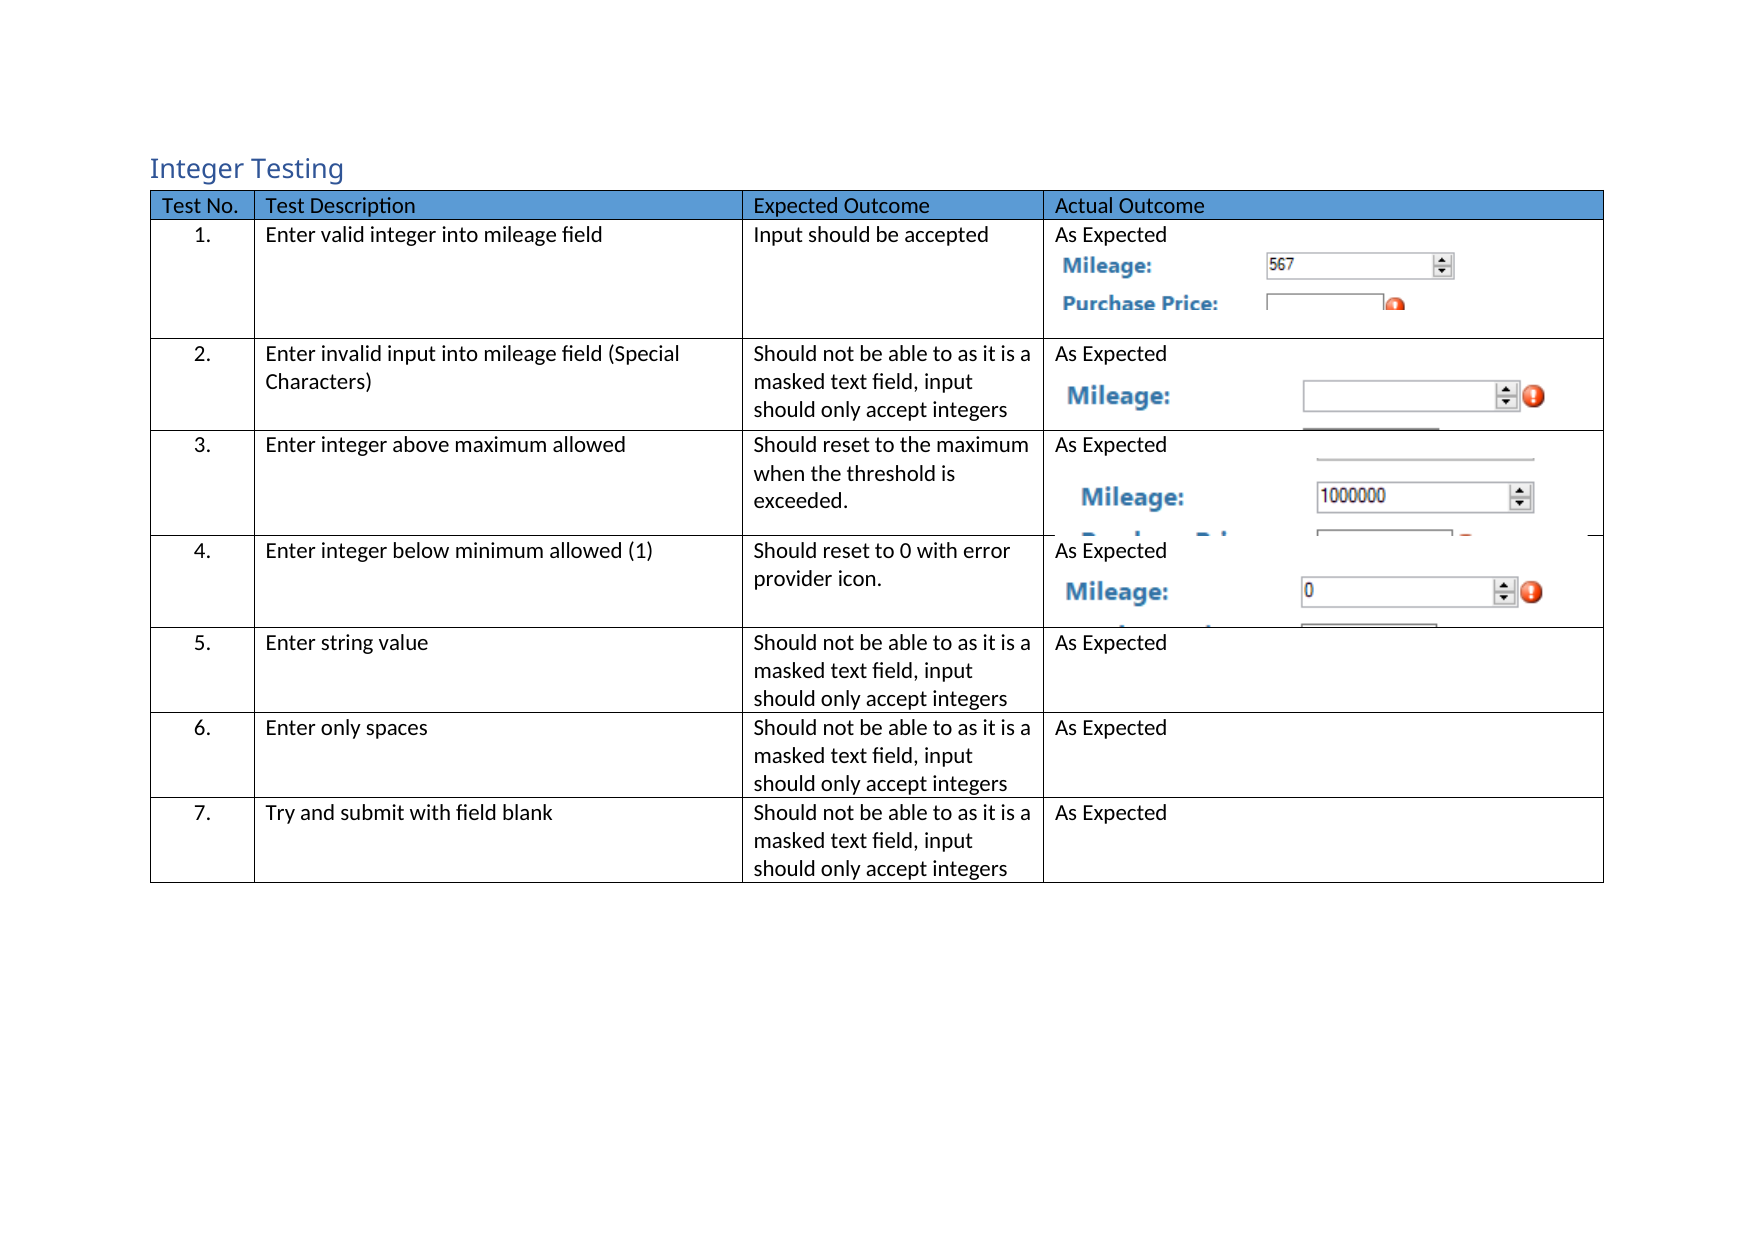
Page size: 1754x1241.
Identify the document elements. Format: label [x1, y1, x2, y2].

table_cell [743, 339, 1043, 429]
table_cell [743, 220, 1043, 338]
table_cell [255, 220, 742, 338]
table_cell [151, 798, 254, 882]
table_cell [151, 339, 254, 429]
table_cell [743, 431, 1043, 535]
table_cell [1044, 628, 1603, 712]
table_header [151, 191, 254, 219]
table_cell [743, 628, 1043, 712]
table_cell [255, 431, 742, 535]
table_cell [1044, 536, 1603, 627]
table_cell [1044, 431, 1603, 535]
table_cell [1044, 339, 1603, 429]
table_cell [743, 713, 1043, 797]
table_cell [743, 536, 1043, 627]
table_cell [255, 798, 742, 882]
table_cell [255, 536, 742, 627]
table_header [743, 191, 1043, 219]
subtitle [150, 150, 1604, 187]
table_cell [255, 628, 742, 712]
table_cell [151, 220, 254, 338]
picture [1054, 458, 1588, 536]
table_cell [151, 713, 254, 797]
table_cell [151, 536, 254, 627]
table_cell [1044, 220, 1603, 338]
picture [1054, 247, 1524, 310]
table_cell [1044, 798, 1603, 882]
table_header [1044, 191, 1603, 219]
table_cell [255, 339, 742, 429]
picture [1054, 564, 1591, 627]
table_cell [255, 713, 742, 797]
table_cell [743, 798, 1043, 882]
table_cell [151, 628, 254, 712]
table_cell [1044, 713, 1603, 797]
picture [1054, 367, 1575, 430]
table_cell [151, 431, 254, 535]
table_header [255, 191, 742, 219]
